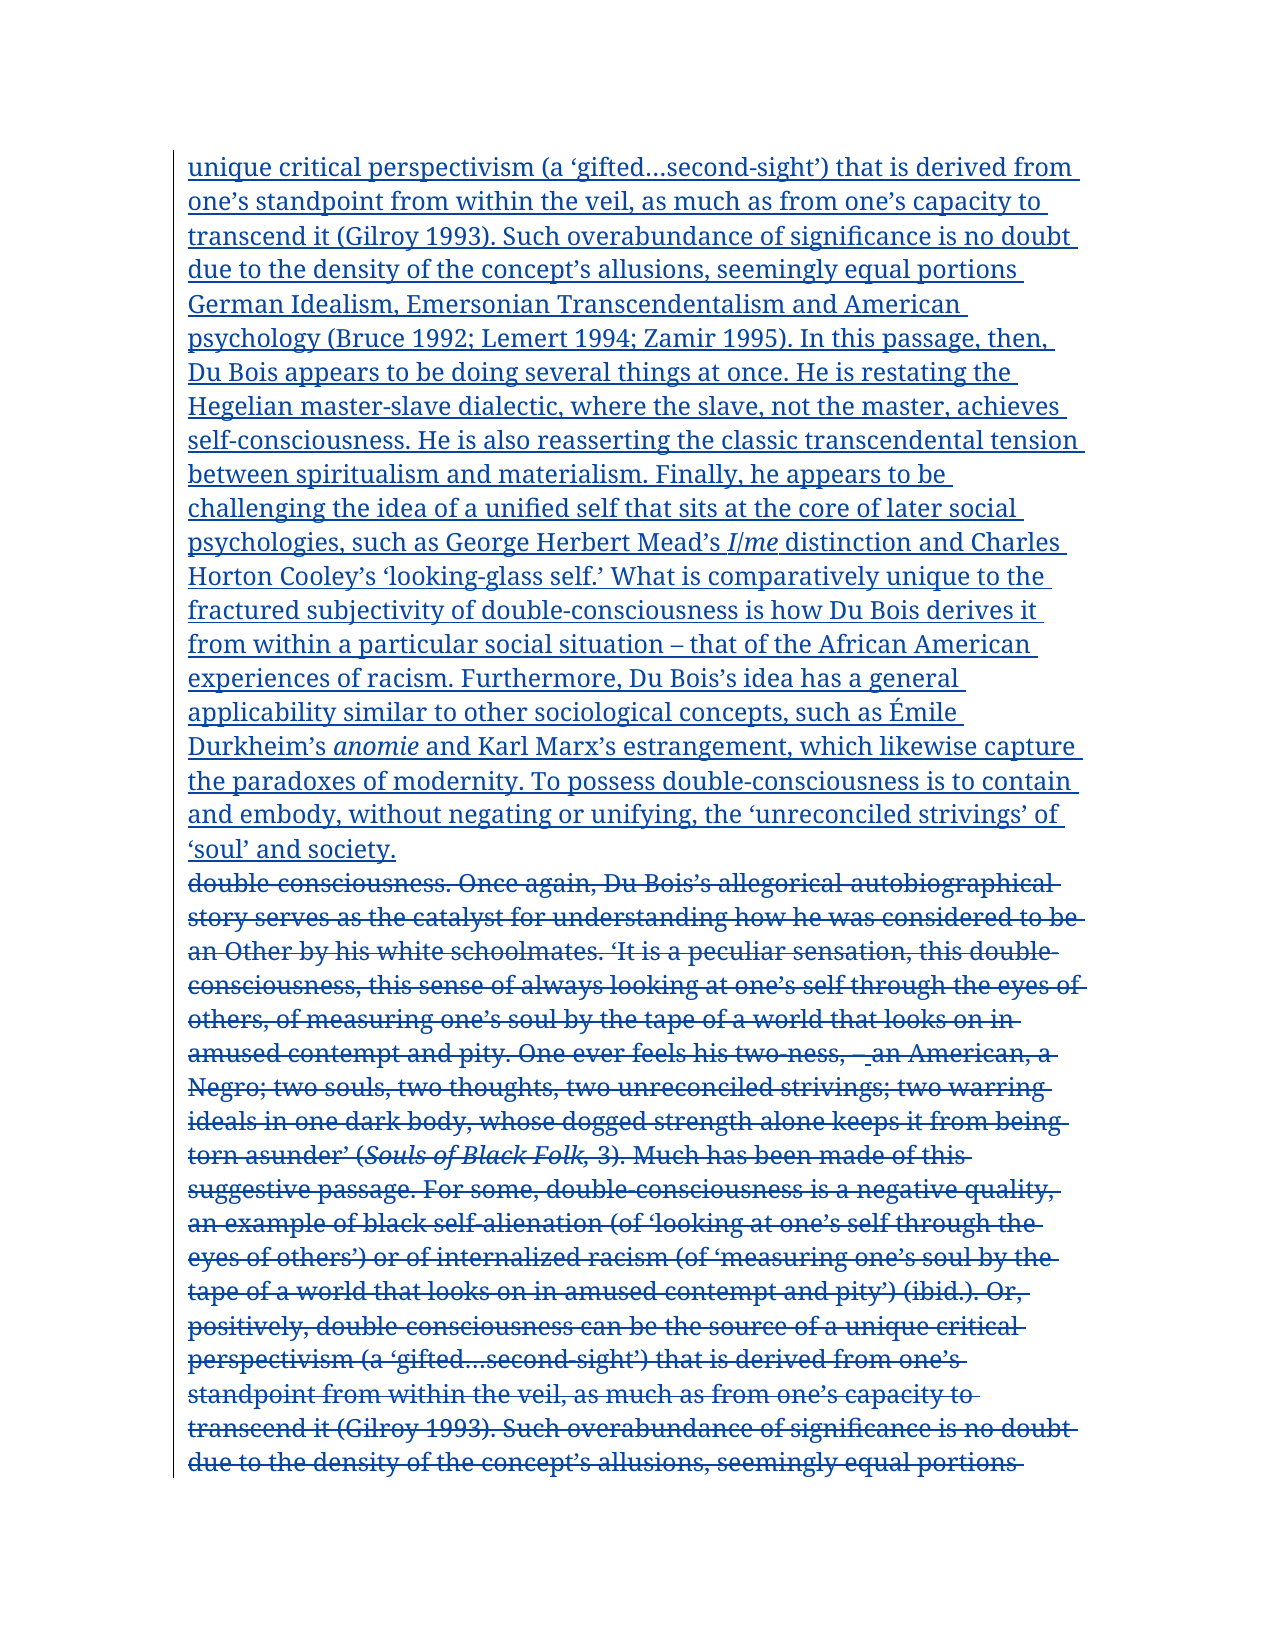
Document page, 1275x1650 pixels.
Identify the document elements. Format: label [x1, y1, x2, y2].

text [187, 150, 1087, 865]
